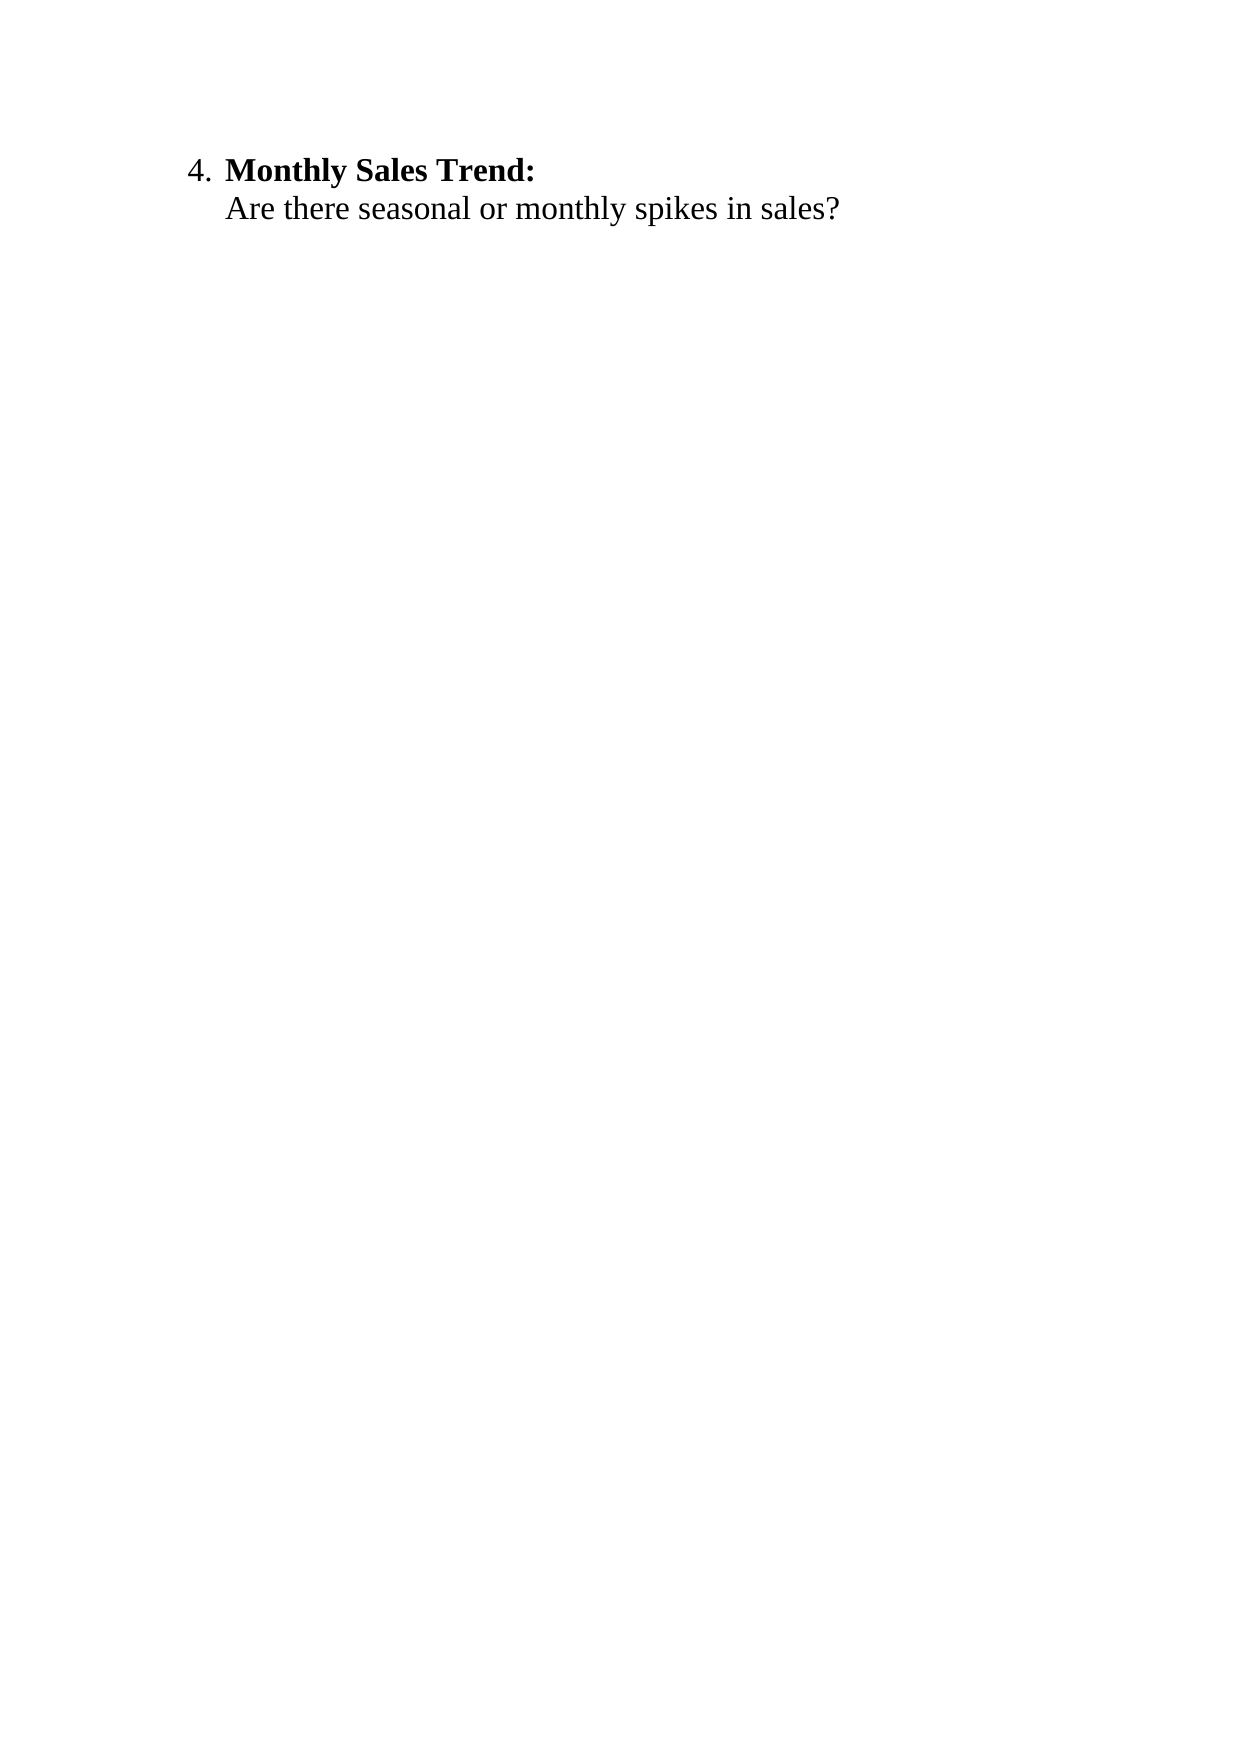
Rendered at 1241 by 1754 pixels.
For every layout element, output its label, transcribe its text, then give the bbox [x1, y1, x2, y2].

list Monthly Sales Trend: Are there seasonal or monthly spikes in sales? [187, 150, 1090, 227]
